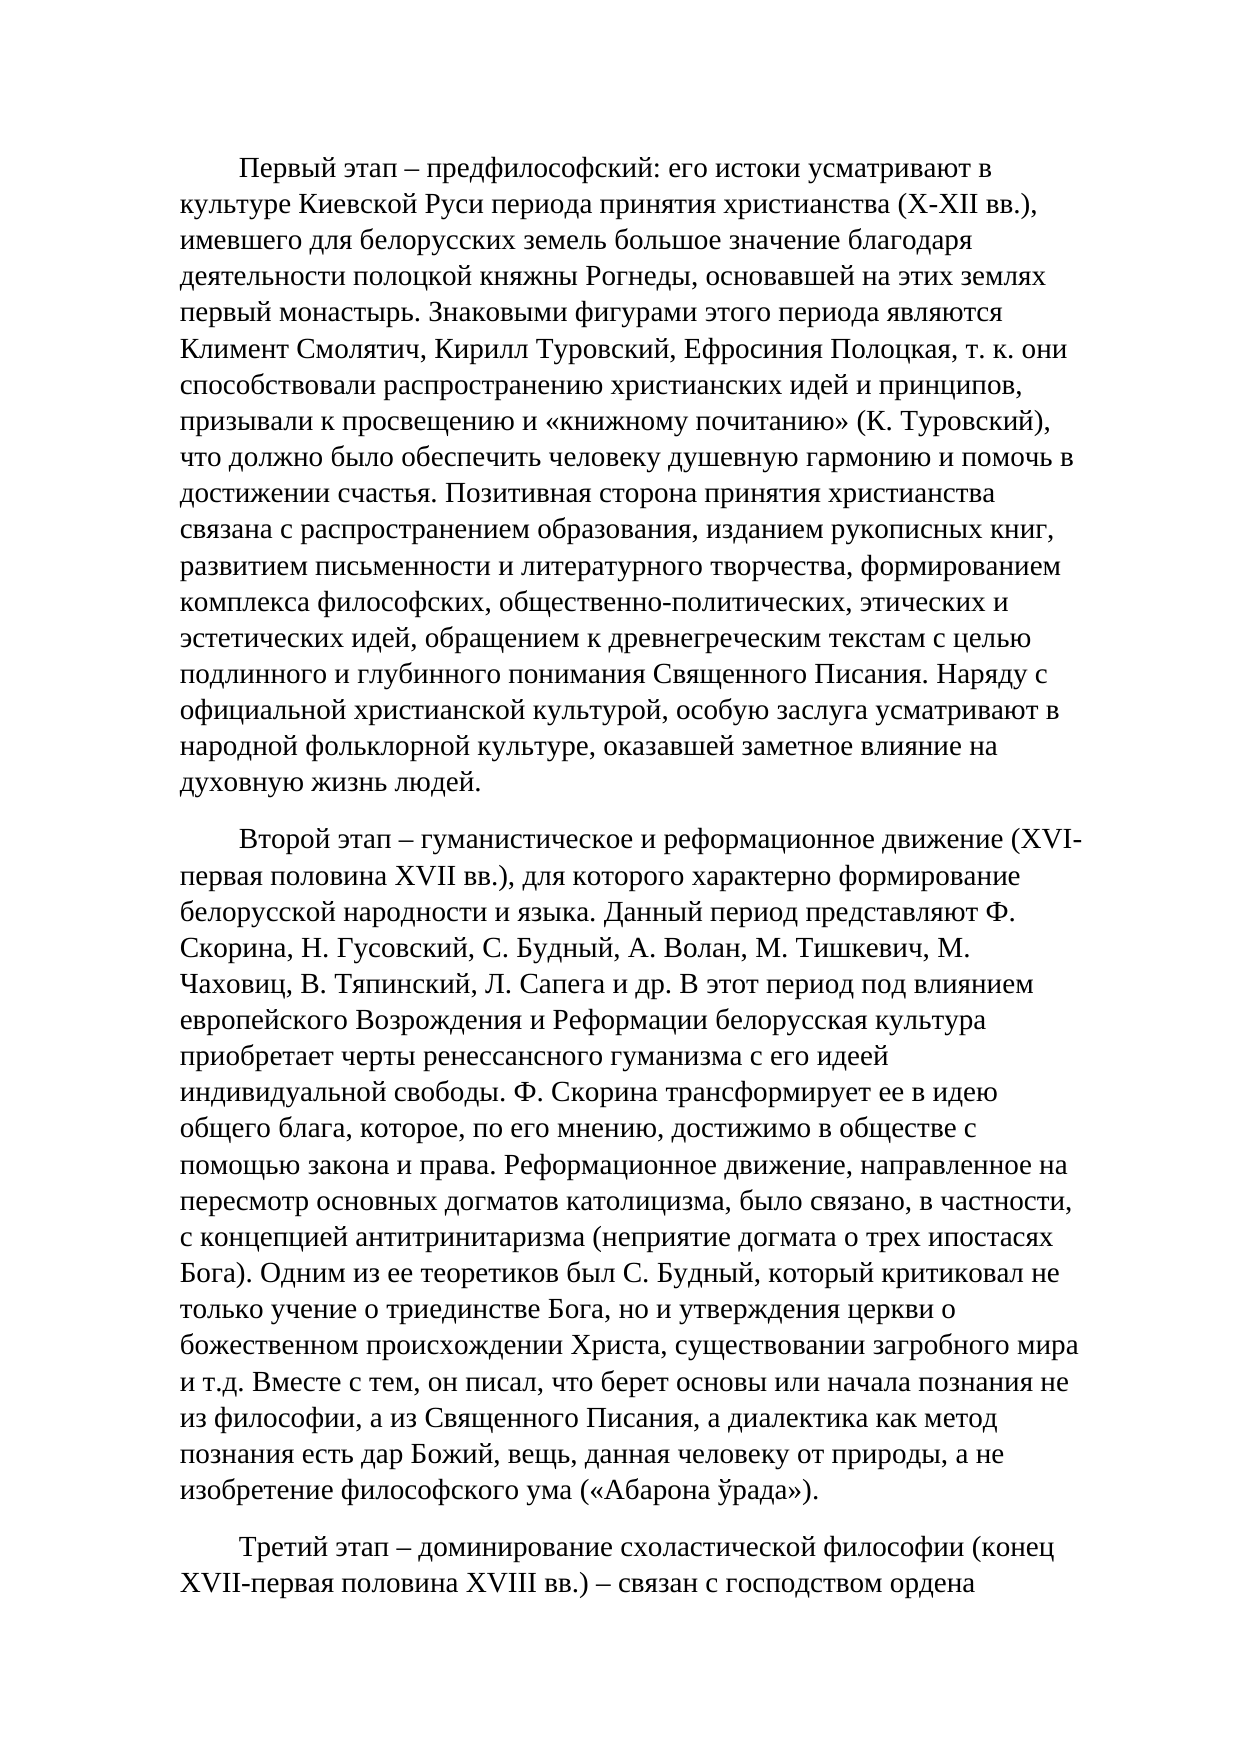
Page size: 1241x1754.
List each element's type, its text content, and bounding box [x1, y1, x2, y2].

text Первый этап – предфилософский: его истоки усматривают в культуре Киевской Руси периода принятия христианства (X-XII вв.), имевшего для белорусских земель большое значение благодаря деятельности полоцкой княжны Рогнеды, основавшей на этих землях первый монастырь. Знаковыми фигурами этого периода являются Климент Смолятич, Кирилл Туровский, Ефросиния Полоцкая, т. к. они способствовали распространению христианских идей и принципов, призывали к просвещению и «книжному почитанию» (К. Туровский), что должно было обеспечить человеку душевную гармонию и помочь в достижении счастья. Позитивная сторона принятия христианства связана с распространением образования, изданием рукописных книг, развитием письменности и литературного творчества, формированием комплекса философских, общественно-политических, этических и эстетических идей, обращением к древнегреческим текстам с целью подлинного и глубинного понимания Священного Писания. Наряду с официальной христианской культурой, особую заслуга усматривают в народной фольклорной культуре, оказавшей заметное влияние на духовную жизнь людей. [179, 150, 1090, 798]
text Второй этап – гуманистическое и реформационное движение (XVI- первая половина XVII вв.), для которого характерно формирование белорусской народности и языка. Данный период представляют Ф. Скорина, Н. Гусовский, С. Будный, А. Волан, М. Тишкевич, М. Чаховиц, В. Тяпинский, Л. Сапега и др. В этот период под влиянием европейского Возрождения и Реформации белорусская культура приобретает черты ренессансного гуманизма с его идеей индивидуальной свободы. Ф. Скорина трансформирует ее в идею общего блага, которое, по его мнению, достижимо в обществе с помощью закона и права. Реформационное движение, направленное на пересмотр основных догматов католицизма, было связано, в частности, с концепцией антитринитаризма (неприятие догмата о трех ипостасях Бога). Одним из ее теоретиков был С. Будный, который критиковал не только учение о триединстве Бога, но и утверждения церкви о божественном происхождении Христа, существовании загробного мира и т.д. Вместе с тем, он писал, что берет основы или начала познания не из философии, а из Священного Писания, а диалектика как метод познания есть дар Божий, вещь, данная человеку от природы, а не изобретение философского ума («Абарона ўрада»). [179, 821, 1090, 1506]
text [179, 1529, 1090, 1599]
